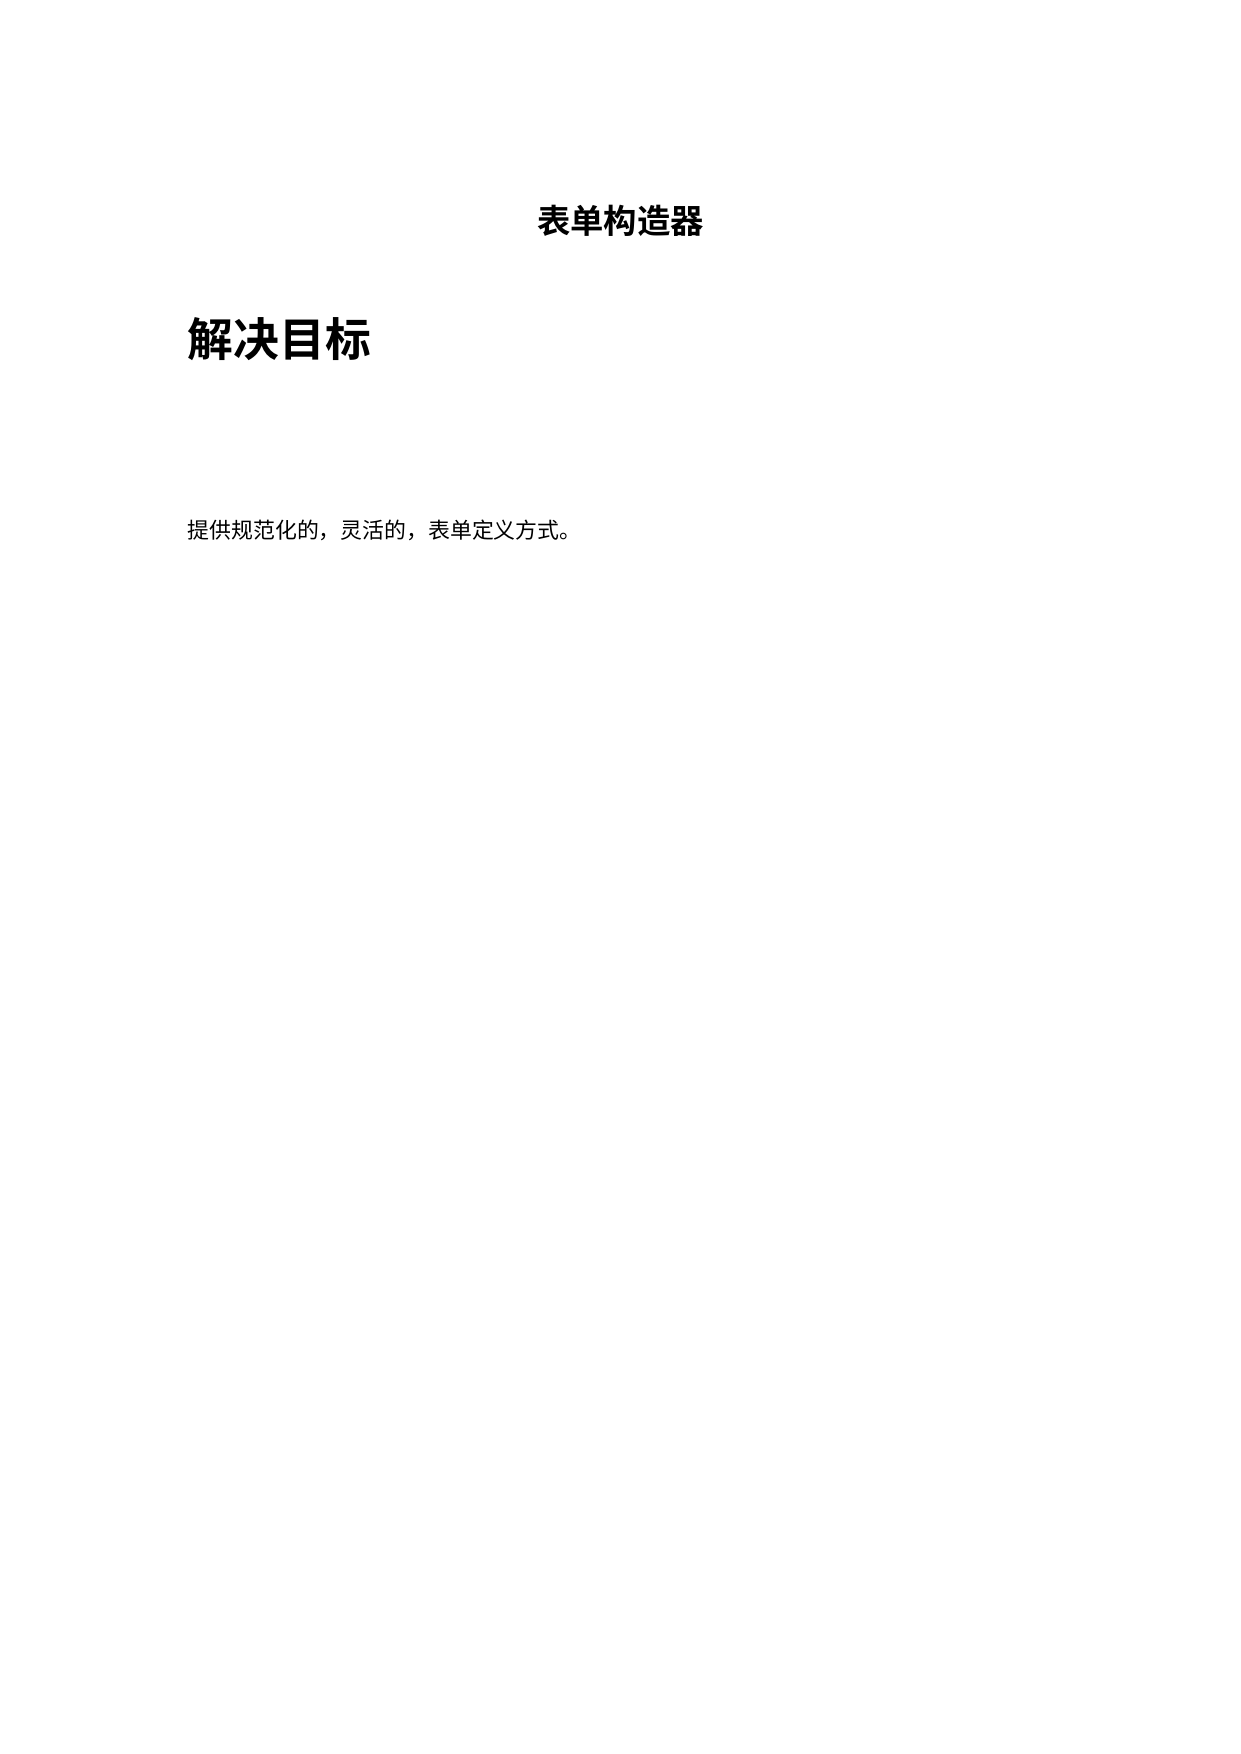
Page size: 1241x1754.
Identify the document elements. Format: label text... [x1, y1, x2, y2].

title 表单构造器 [187, 187, 1053, 252]
text 提供规范化的，灵活的，表单定义方式。 [187, 513, 1053, 545]
subtitle 解决目标 [187, 287, 1053, 385]
